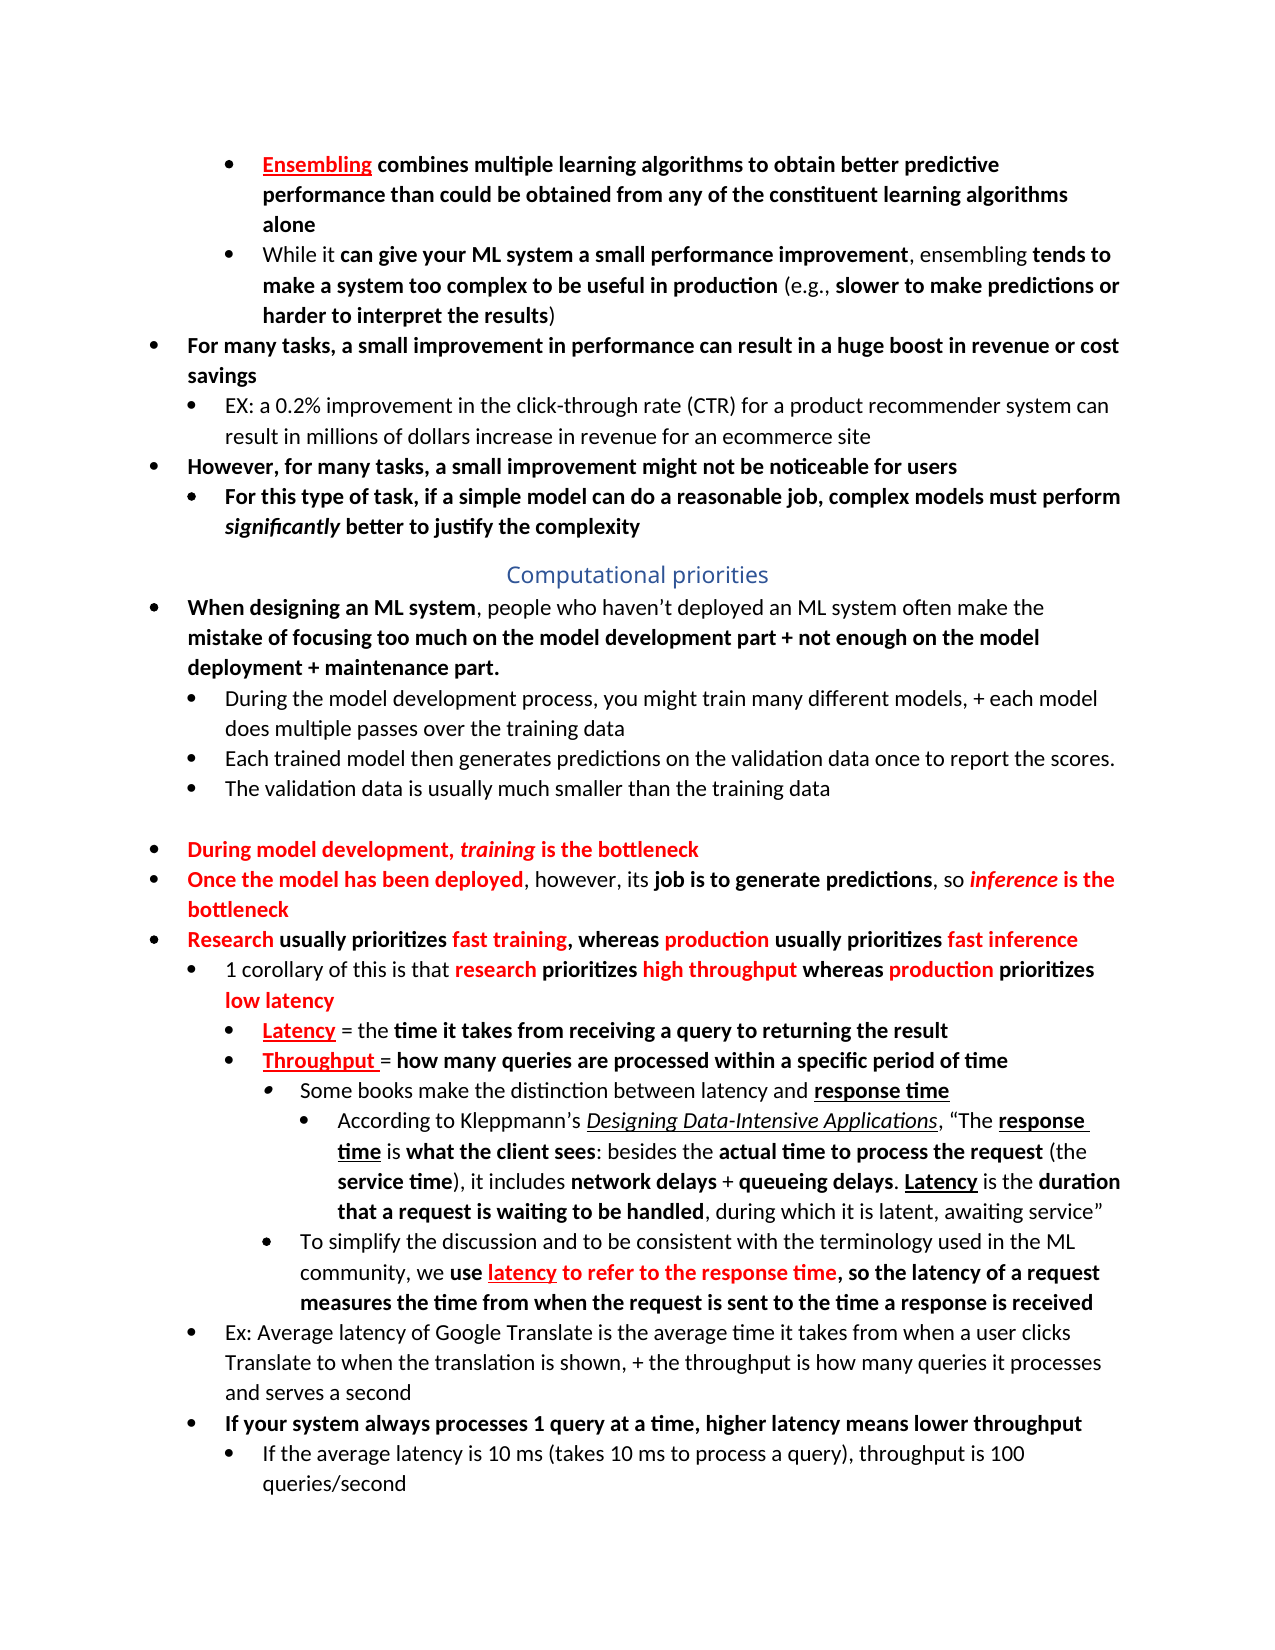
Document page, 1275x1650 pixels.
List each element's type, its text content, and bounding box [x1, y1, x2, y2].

list For this type of task, if a simple model can do a reasonable job, complex models must perform significantly better to justify the complexity [187, 482, 1125, 541]
list If your system always processes 1 query at a time, higher latency means lower throughput [187, 1409, 1125, 1437]
list 1 corollary of this is that research prioritizes high throughput whereas production prioritizes low latency [187, 956, 1125, 1014]
list According to Kleppmann’s Designing Data-Intensive Applications, “The response time is what the client sees: besides the actual time to process the request (the service time), it includes network delays + queueing delays. Latency is the duration that a request is waiting to be handled, during which it is latent, awaiting service” [300, 1107, 1125, 1225]
list Once the model has been deployed, however, its job is to generate predictions, so inference is the bottleneck [150, 865, 1125, 923]
list However, for many tasks, a small improvement might not be noticeable for users [150, 452, 1125, 480]
list Each trained model then generates predictions on the validation data once to report the scores. [187, 744, 1125, 772]
list To simplify the discussion and to be consistent with the terminology used in the ML community, we use latency to refer to the response time, so the latency of a request measures the time from when the request is sent to the time a response is received [262, 1227, 1125, 1316]
list EX: a 0.2% improvement in the click-through rate (CTR) for a product recommender system can result in millions of dollars increase in revenue for an ecommerce site [187, 392, 1125, 450]
list The validation data is usually much smaller than the training data [187, 774, 1125, 802]
subtitle Computational priorities [150, 559, 1125, 591]
list Ensembling combines multiple learning algorithms to obtain better predictive performance than could be obtained from any of the constituent learning algorithms alone [225, 150, 1125, 238]
list Latency = the time it takes from receiving a query to returning the result [225, 1016, 1125, 1044]
list Ex: Average latency of Google Translate is the average time it takes from when a user clicks Translate to when the translation is shown, + the throughput is how many queries it processes and serves a second [187, 1318, 1125, 1407]
list During the model development process, you might train many different models, + each model does multiple passes over the training data [187, 684, 1125, 742]
list While it can give your ML system a small performance improvement, ensembling tends to make a system too complex to be useful in production (e.g., slower to make predictions or harder to interpret the results) [225, 241, 1125, 329]
list For many tasks, a small improvement in performance can result in a huge boost in revenue or cost savings [150, 331, 1125, 389]
list Throughput = how many queries are processed within a specific period of time [225, 1046, 1125, 1074]
list When designing an ML system, people who haven’t deployed an ML system often make the mistake of focusing too much on the model development part + not enough on the model deployment + maintenance part. [150, 593, 1125, 682]
list Some books make the distinction between latency and response time [262, 1076, 1125, 1104]
list Research usually prioritizes fast training, whereas production usually prioritizes fast inference [150, 925, 1125, 953]
list If the average latency is 10 ms (takes 10 ms to process a query), throughput is 100 queries/second [225, 1439, 1125, 1497]
list During model development, training is the bottleneck [150, 835, 1125, 863]
